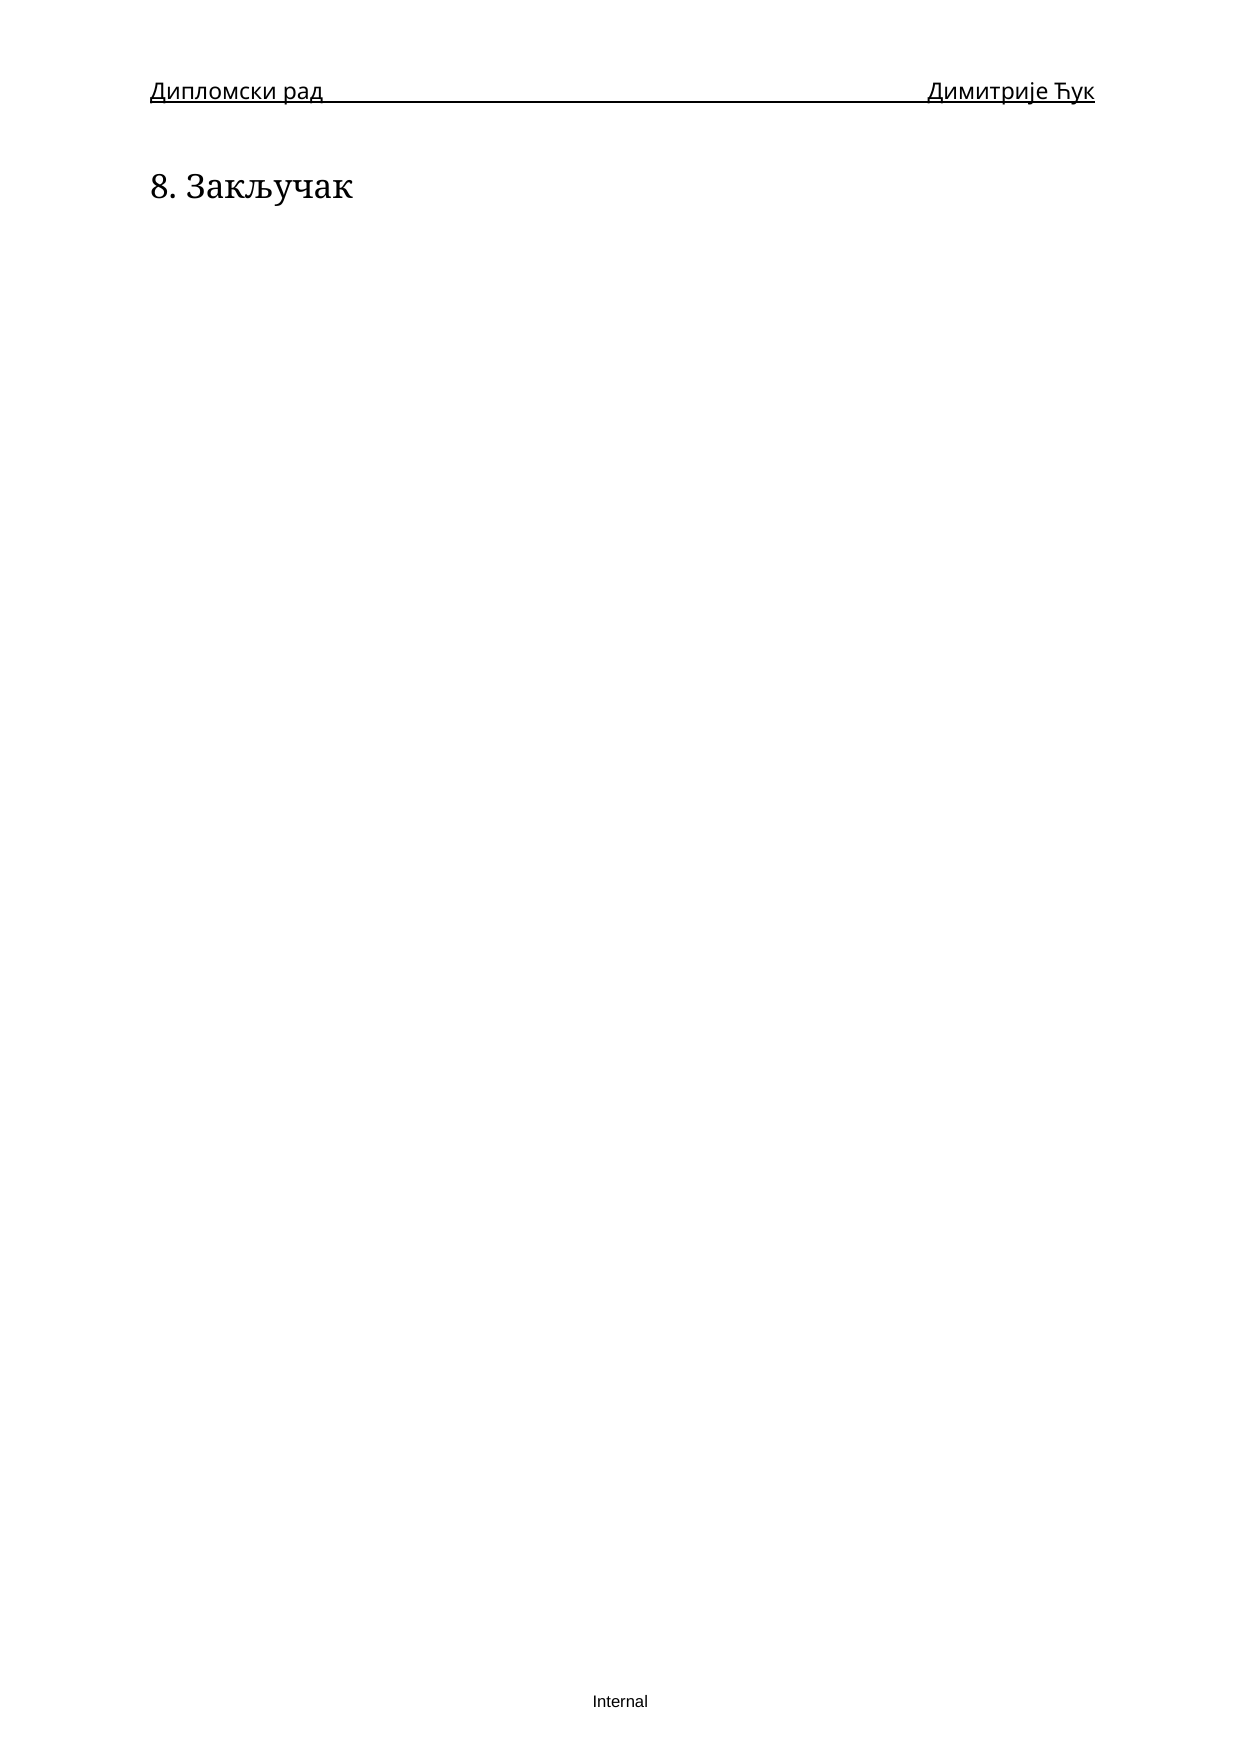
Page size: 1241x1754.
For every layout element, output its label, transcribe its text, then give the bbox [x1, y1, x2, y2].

subtitle Закључак [150, 162, 1090, 208]
